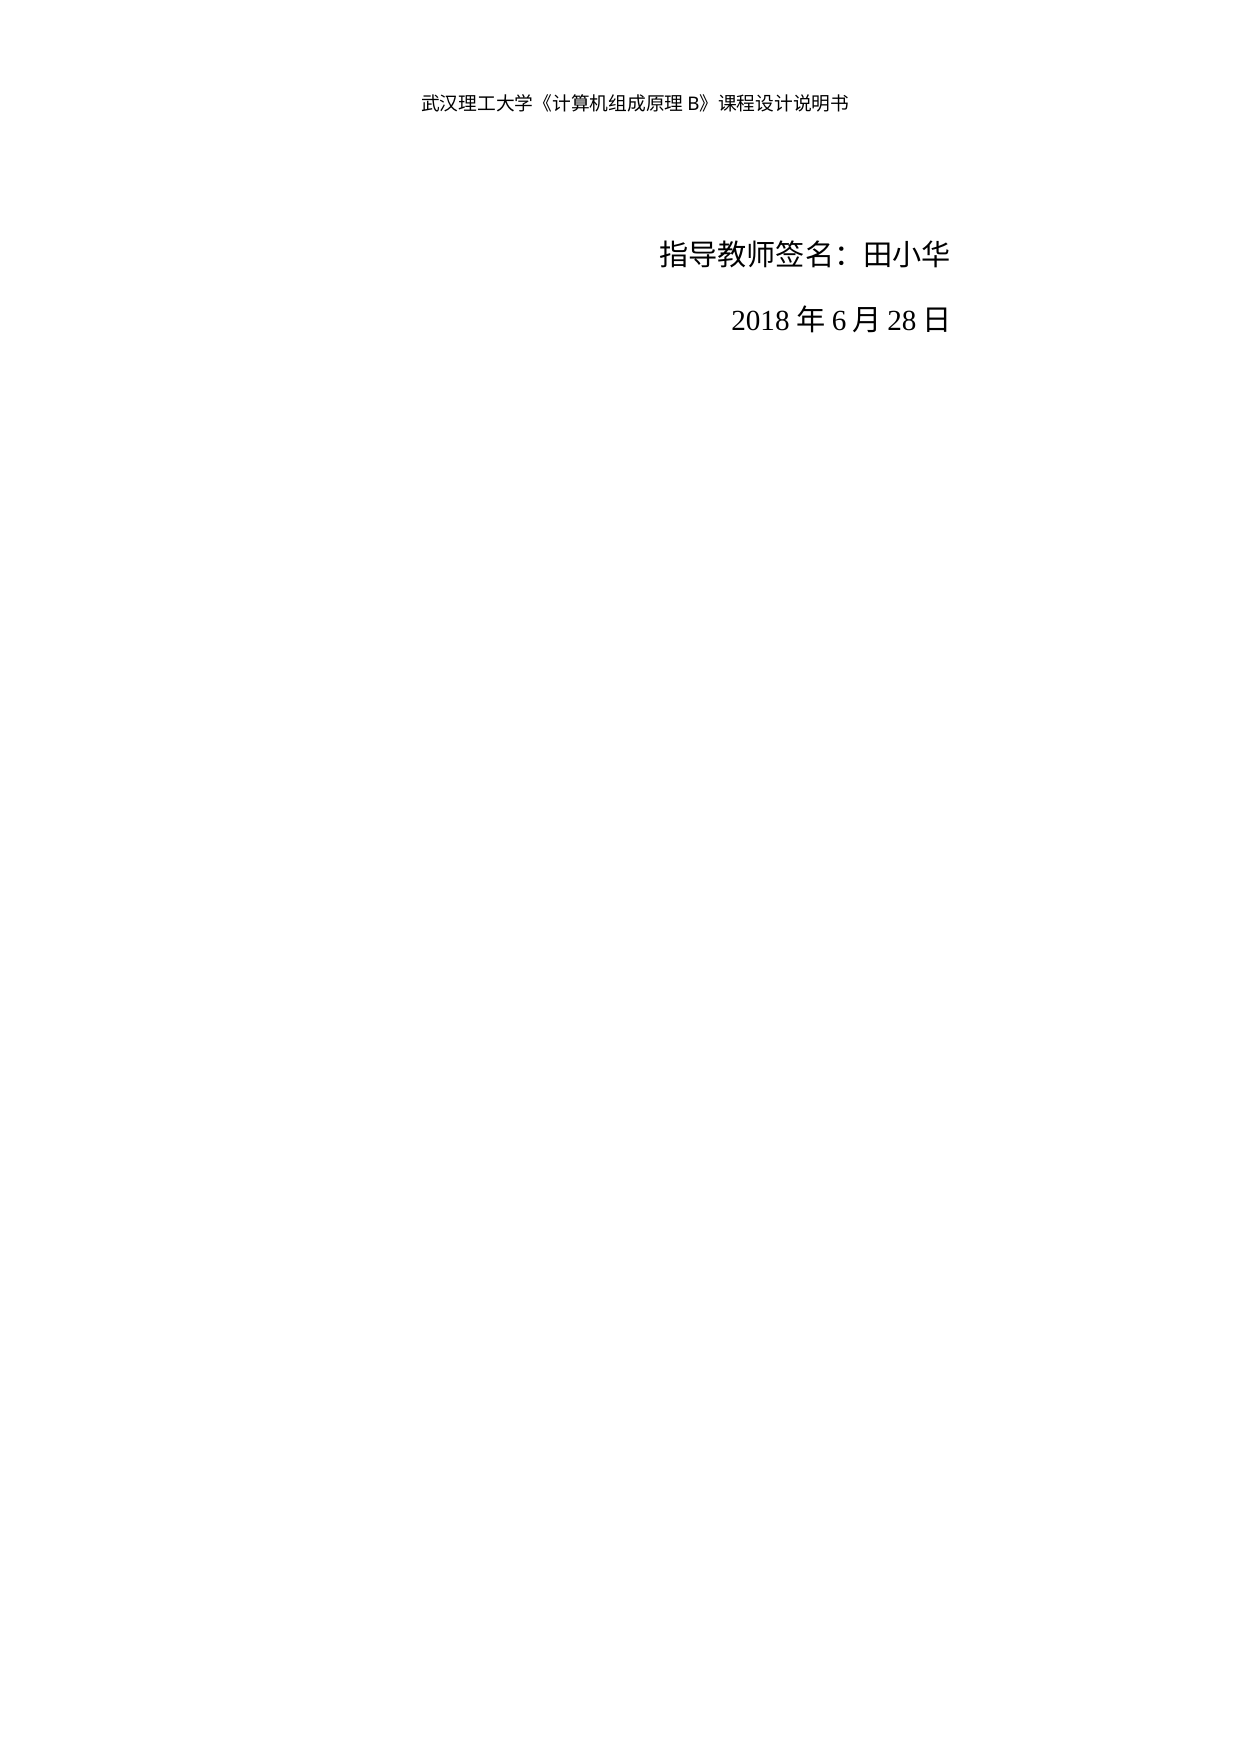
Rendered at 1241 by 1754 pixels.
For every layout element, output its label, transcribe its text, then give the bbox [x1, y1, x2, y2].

text 2018 年6月28日 [148, 285, 1122, 350]
text 指导教师签名：田小华 [148, 220, 1122, 285]
